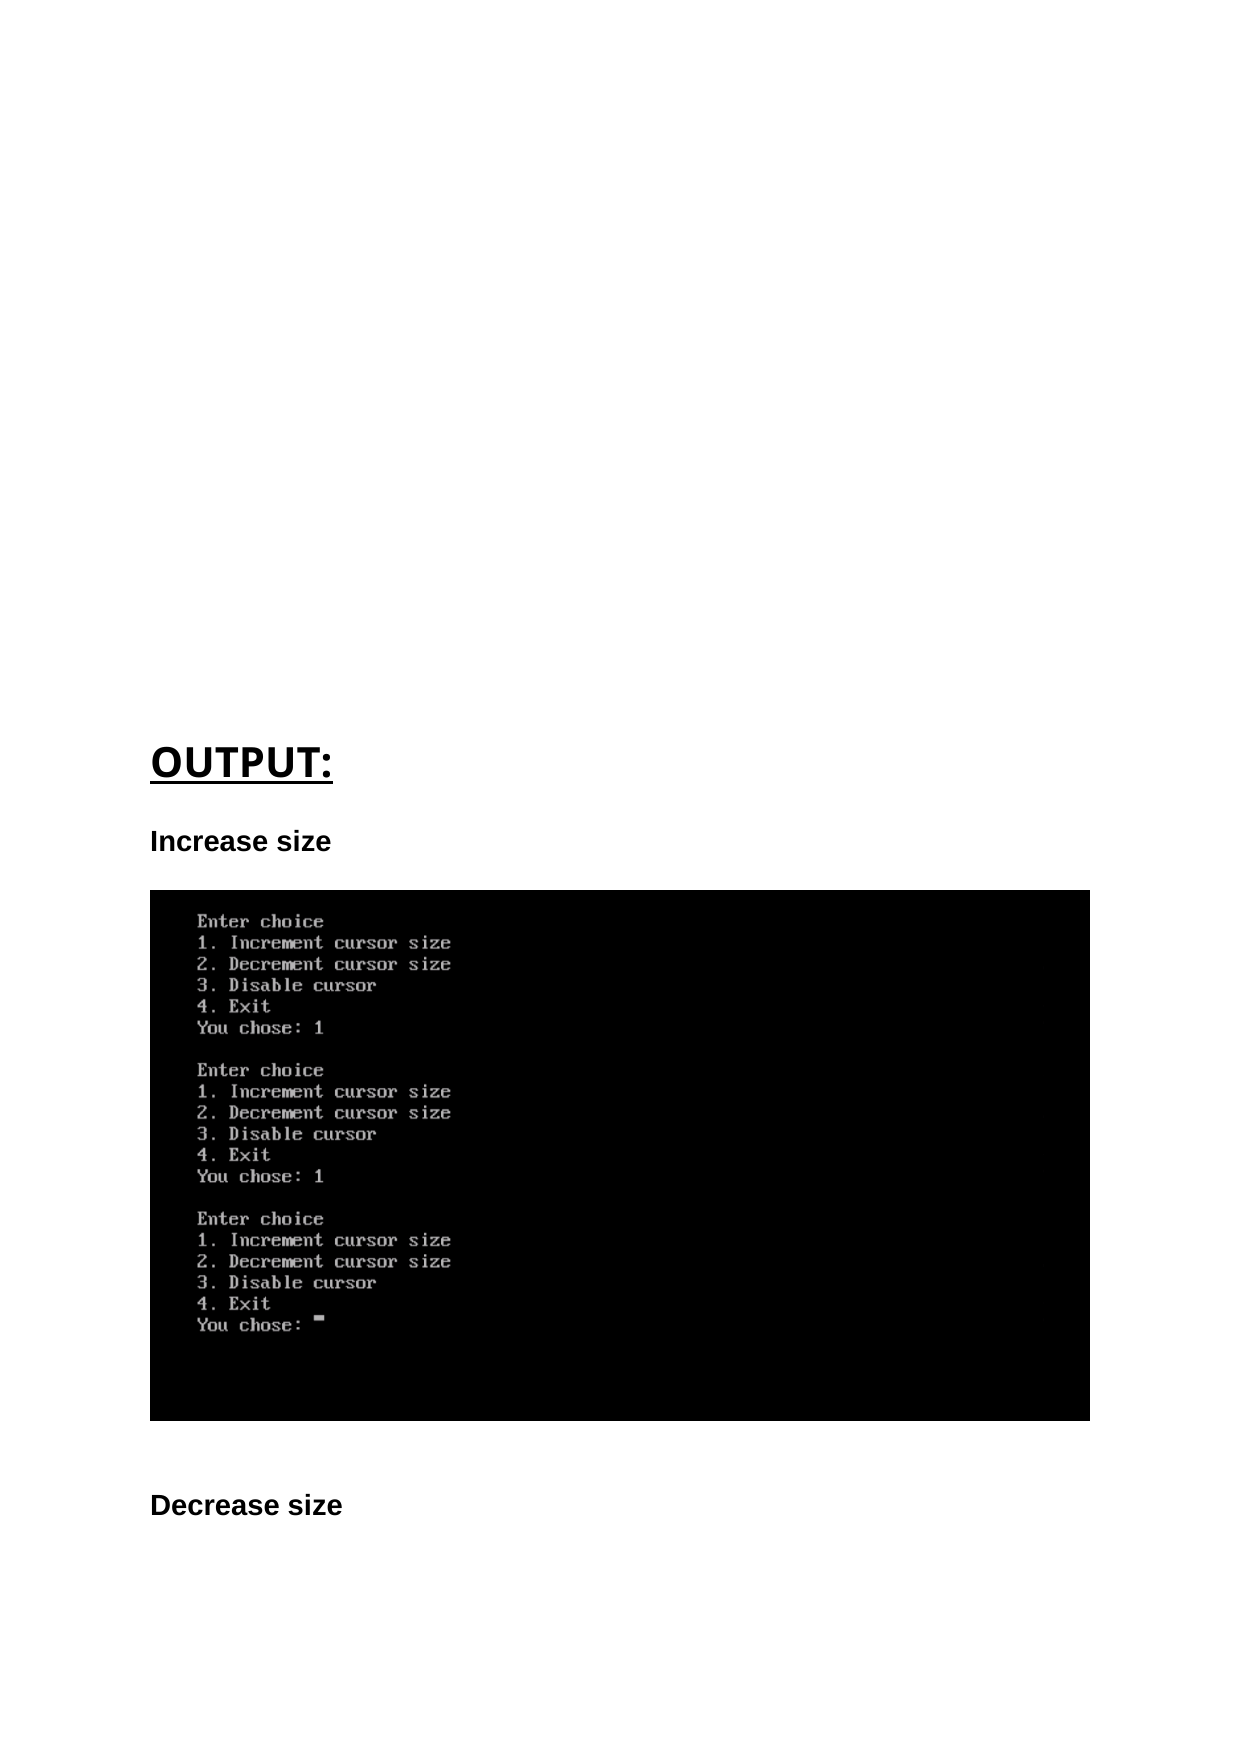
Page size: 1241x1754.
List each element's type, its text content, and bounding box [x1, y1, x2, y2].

text Decrease size [150, 1488, 1090, 1521]
picture [150, 890, 1090, 1421]
text OUTPUT: [150, 733, 1090, 790]
text Increase size [150, 824, 1090, 857]
